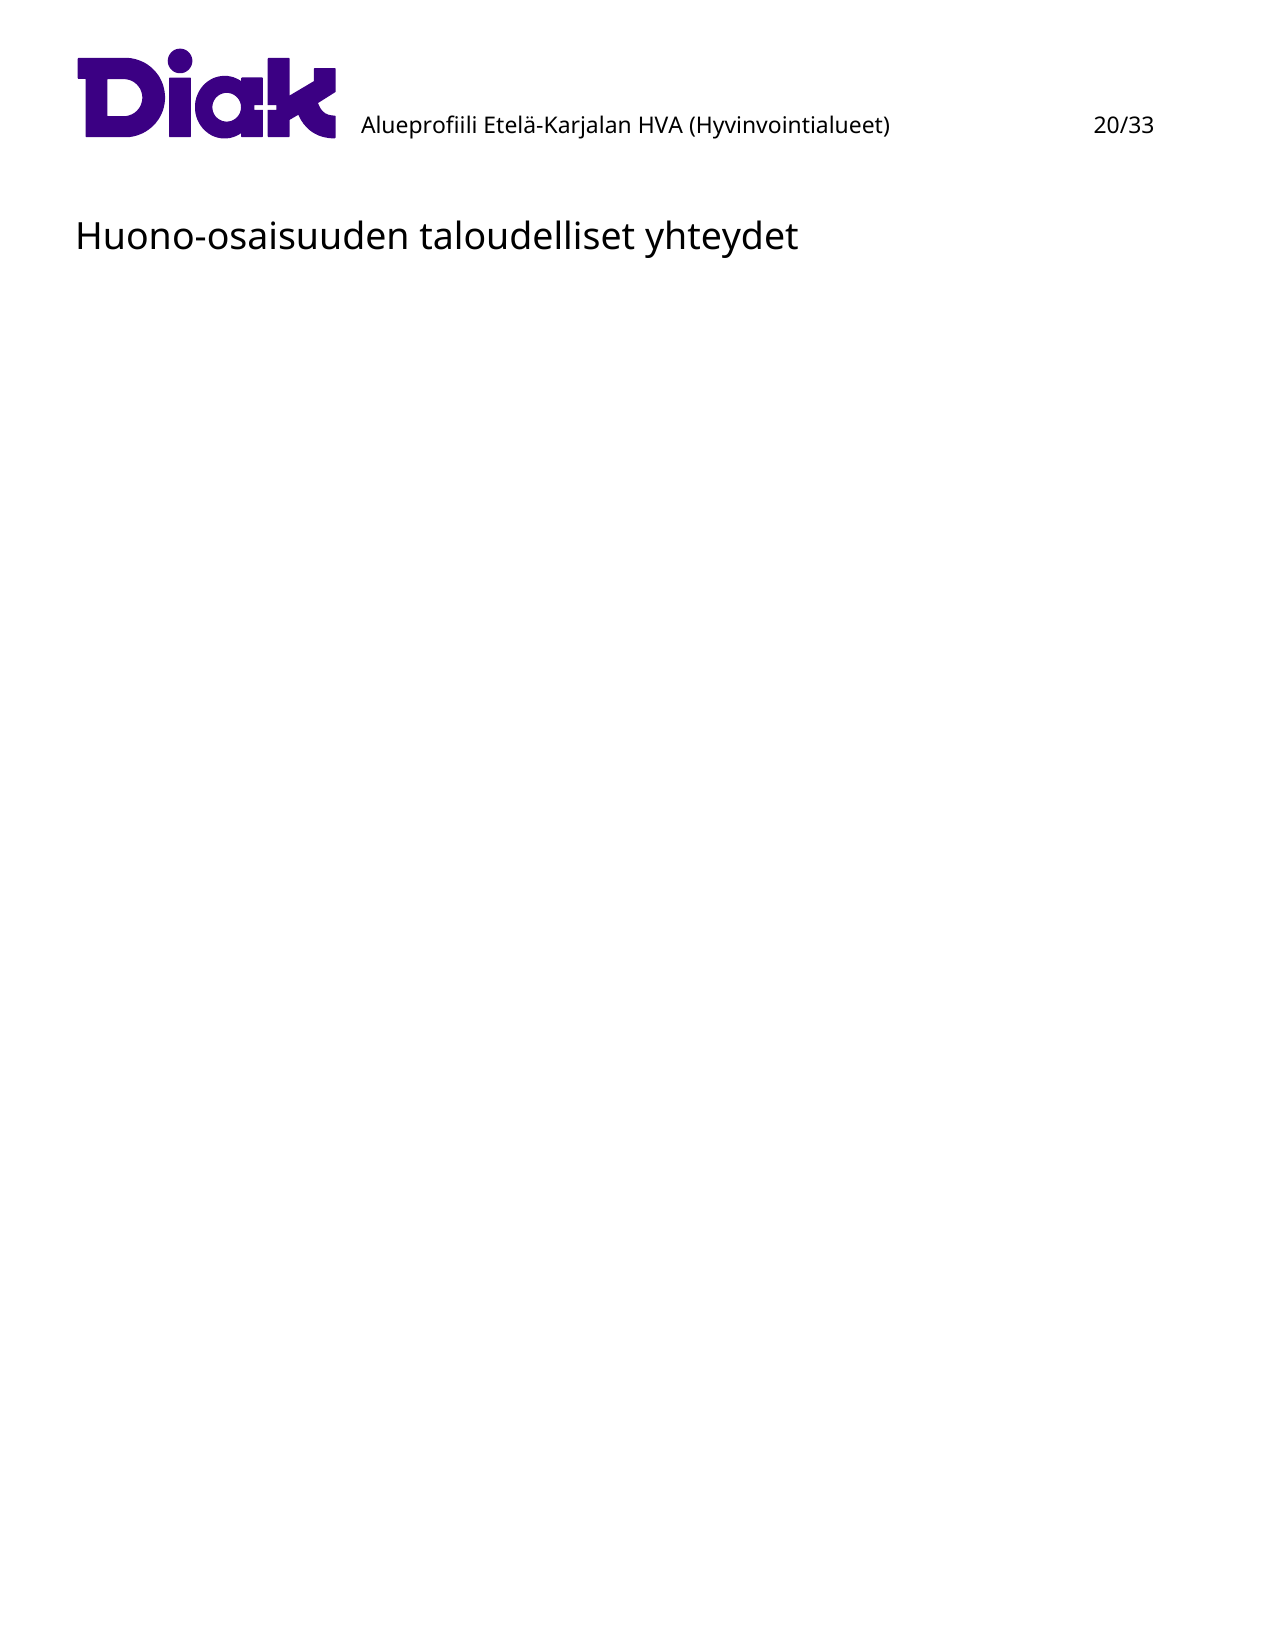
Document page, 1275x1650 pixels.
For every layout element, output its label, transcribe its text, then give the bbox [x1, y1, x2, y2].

subtitle Huono-osaisuuden taloudelliset yhteydet [75, 209, 1200, 261]
